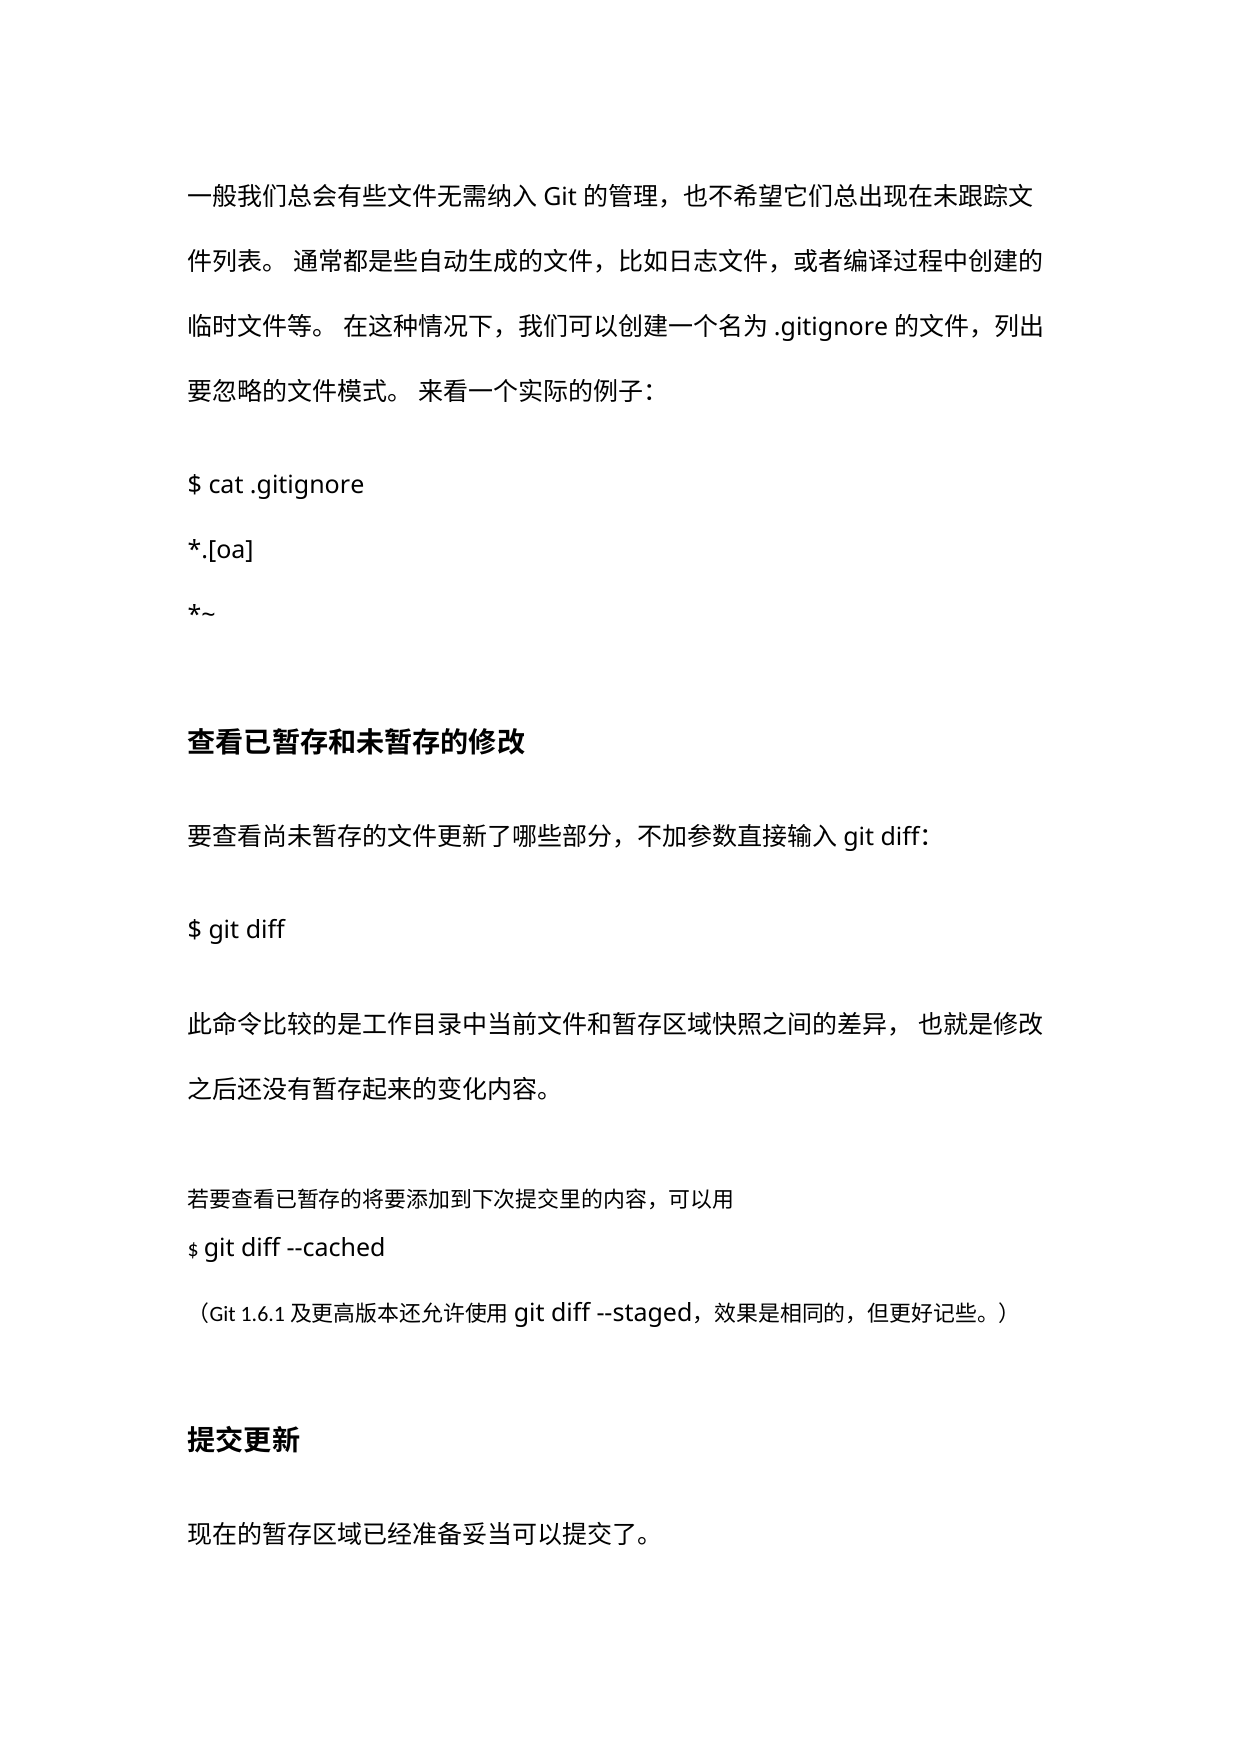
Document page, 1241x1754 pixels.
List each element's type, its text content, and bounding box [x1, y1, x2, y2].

text 一般我们总会有些文件无需纳入 Git 的管理，也不希望它们总出现在未跟踪文件列表。 通常都是些自动生成的文件，比如日志文件，或者编译过程中创建的临时文件等。 在这种情况下，我们可以创建一个名为 .gitignore 的文件，列出要忽略的文件模式。 来看一个实际的例子： [187, 162, 1053, 422]
subtitle 查看已暂存和未暂存的修改 [187, 708, 1053, 773]
text $ git diff [187, 896, 1053, 961]
text 若要查看已暂存的将要添加到下次提交里的内容，可以用 [187, 1182, 1053, 1214]
text *.[oa] [187, 516, 1053, 581]
text 此命令比较的是工作目录中当前文件和暂存区域快照之间的差异， 也就是修改之后还没有暂存起来的变化内容。 [187, 990, 1053, 1120]
subtitle 提交更新 [187, 1406, 1053, 1471]
text $ cat .gitignore [187, 451, 1053, 516]
text *~ [187, 581, 1053, 646]
text 要查看尚未暂存的文件更新了哪些部分，不加参数直接输入 git diff： [187, 802, 1053, 867]
text $ git diff --cached [187, 1214, 1053, 1279]
text 现在的暂存区域已经准备妥当可以提交了。 [187, 1500, 1053, 1565]
text （Git 1.6.1 及更高版本还允许使用 git diff --staged，效果是相同的，但更好记些。） [187, 1279, 1053, 1344]
